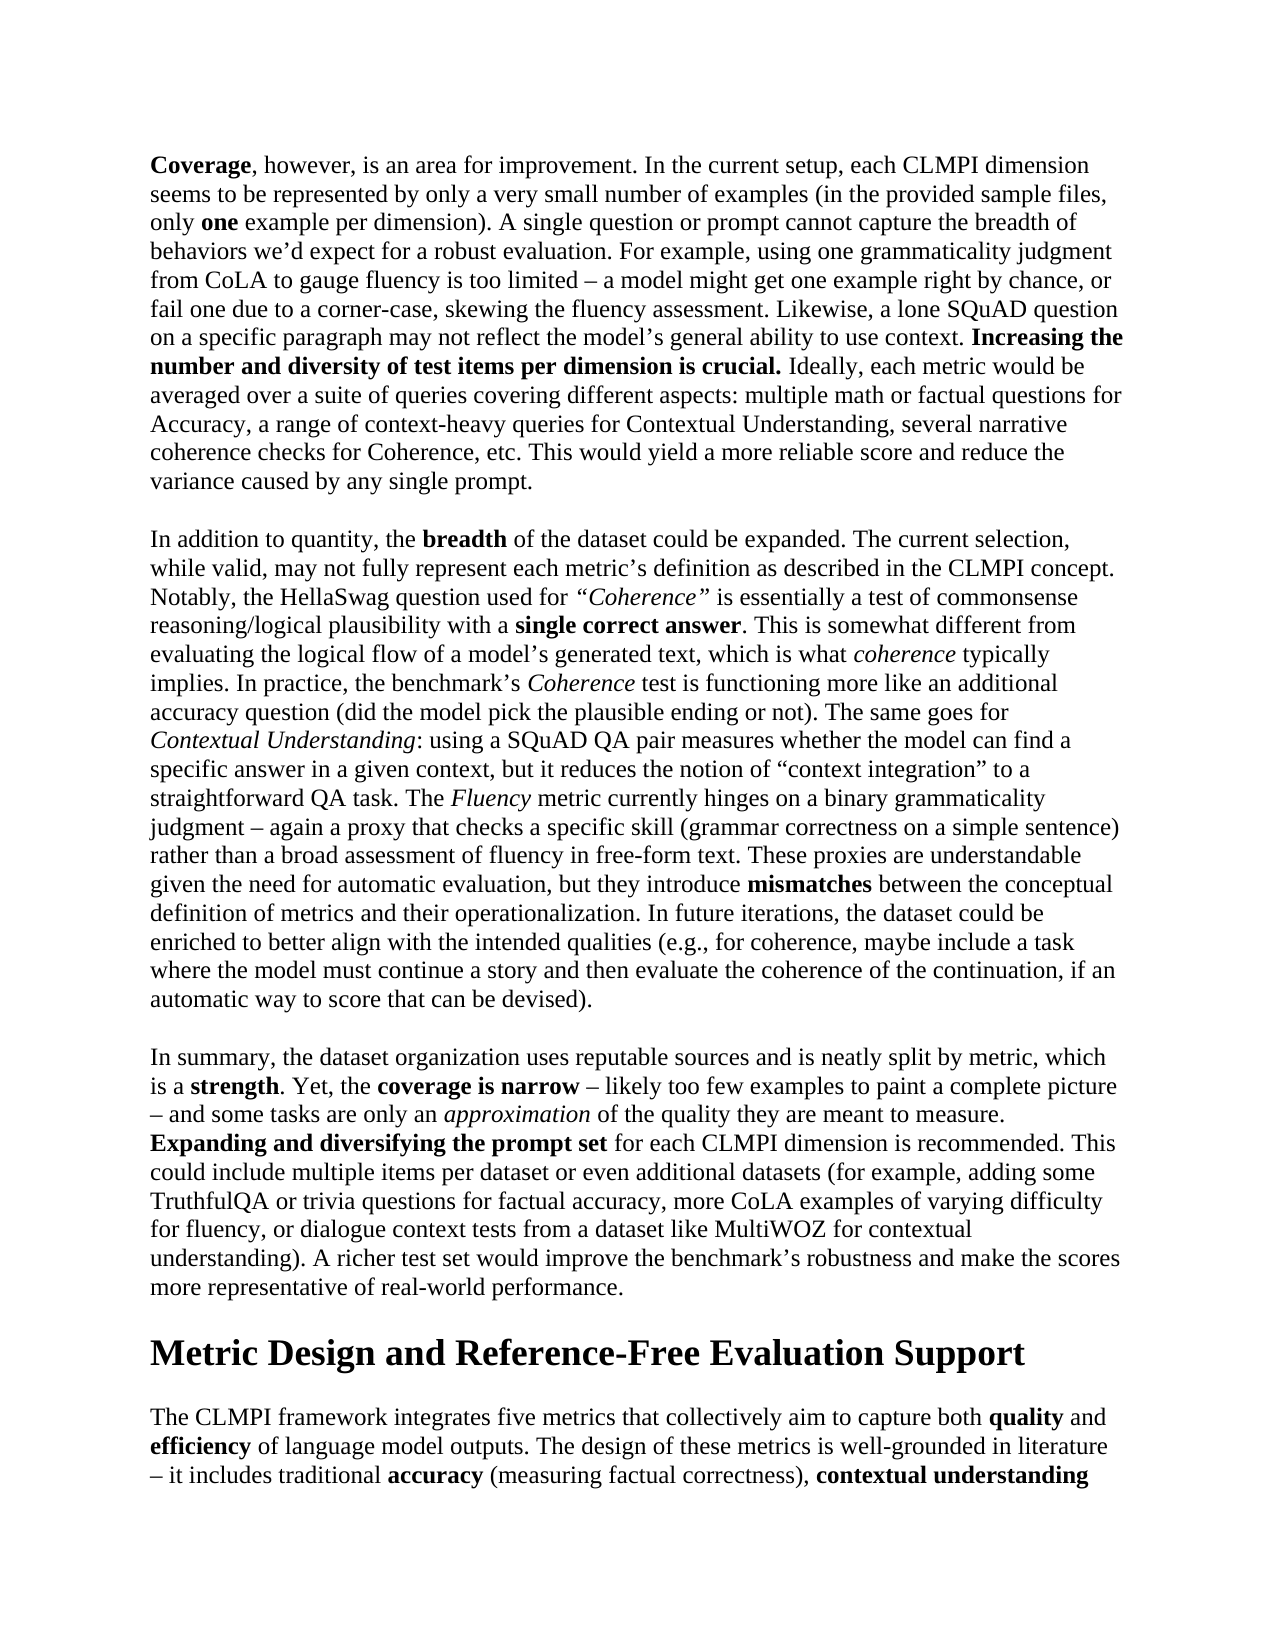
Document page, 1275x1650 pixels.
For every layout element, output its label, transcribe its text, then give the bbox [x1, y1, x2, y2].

text In summary, the dataset organization uses reputable sources and is neatly split by metric, which is a strength. Yet, the coverage is narrow – likely too few examples to paint a complete picture – and some tasks are only an approximation of the quality they are meant to measure. Expanding and diversifying the prompt set for each CLMPI dimension is recommended. This could include multiple items per dataset or even additional datasets (for example, adding some TruthfulQA or trivia questions for factual accuracy, more CoLA examples of varying difficulty for fluency, or dialogue context tests from a dataset like MultiWOZ for contextual understanding). A richer test set would improve the benchmark’s robustness and make the scores more representative of real-world performance. [150, 1042, 1125, 1301]
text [150, 1402, 1125, 1488]
text In addition to quantity, the breadth of the dataset could be expanded. The current selection, while valid, may not fully represent each metric’s definition as described in the CLMPI concept. Notably, the HellaSwag question used for “Coherence” is essentially a test of commonsense reasoning/logical plausibility with a single correct answer. This is somewhat different from evaluating the logical flow of a model’s generated text, which is what coherence typically implies. In practice, the benchmark’s Coherence test is functioning more like an additional accuracy question (did the model pick the plausible ending or not). The same goes for Contextual Understanding: using a SQuAD QA pair measures whether the model can find a specific answer in a given context, but it reduces the notion of “context integration” to a straightforward QA task. The Fluency metric currently hinges on a binary grammaticality judgment – again a proxy that checks a specific skill (grammar correctness on a simple sentence) rather than a broad assessment of fluency in free-form text. These proxies are understandable given the need for automatic evaluation, but they introduce mismatches between the conceptual definition of metrics and their operationalization. In future iterations, the dataset could be enriched to better align with the intended qualities (e.g., for coherence, maybe include a task where the model must continue a story and then evaluate the coherence of the continuation, if an automatic way to score that can be devised). [150, 524, 1125, 1013]
text Coverage, however, is an area for improvement. In the current setup, each CLMPI dimension seems to be represented by only a very small number of examples (in the provided sample files, only one example per dimension). A single question or prompt cannot capture the breadth of behaviors we’d expect for a robust evaluation. For example, using one grammaticality judgment from CoLA to gauge fluency is too limited – a model might get one example right by chance, or fail one due to a corner-case, skewing the fluency assessment. Likewise, a lone SQuAD question on a specific paragraph may not reflect the model’s general ability to use context. Increasing the number and diversity of test items per dimension is crucial. Ideally, each metric would be averaged over a suite of queries covering different aspects: multiple math or factual questions for Accuracy, a range of context-heavy queries for Contextual Understanding, several narrative coherence checks for Coherence, etc. This would yield a more reliable score and reduce the variance caused by any single prompt. [150, 150, 1125, 495]
text Metric Design and Reference-Free Evaluation Support [150, 1330, 1125, 1373]
